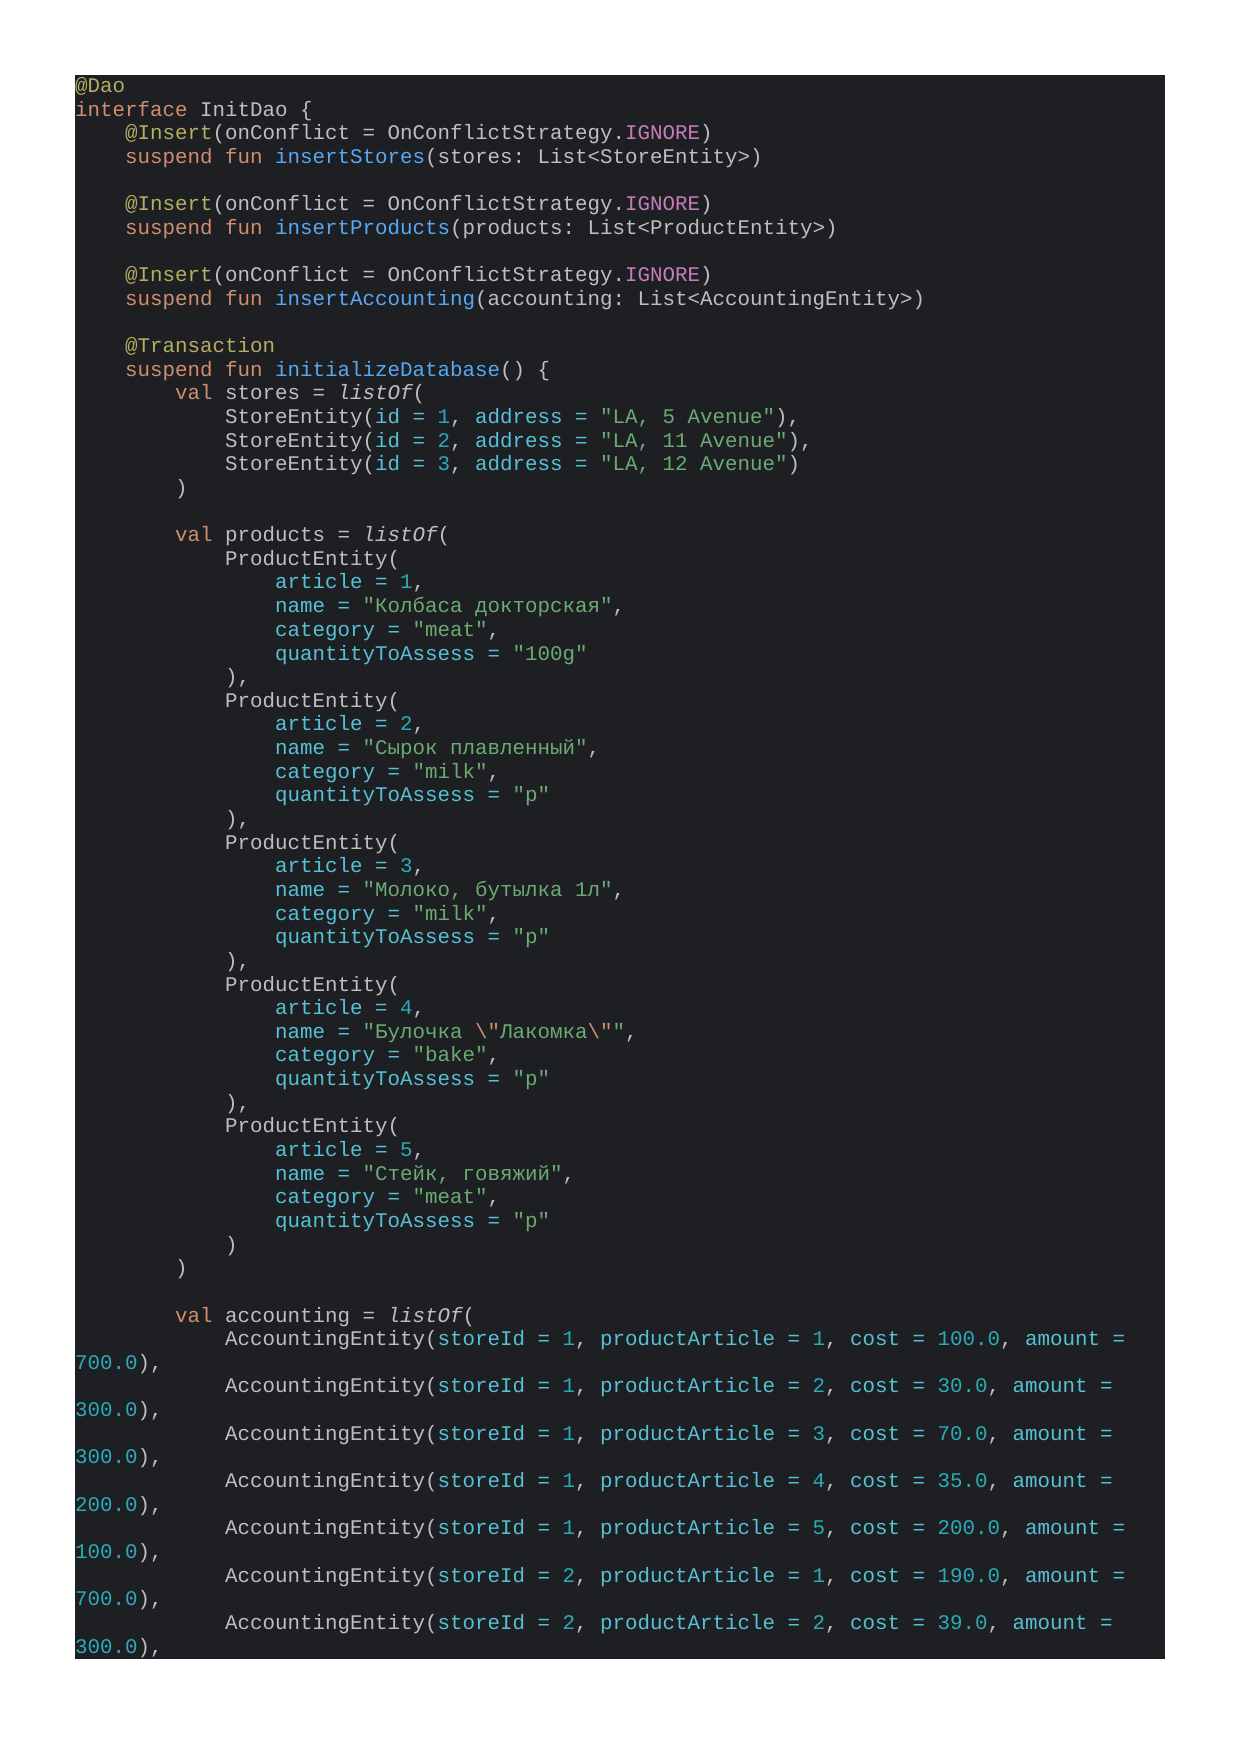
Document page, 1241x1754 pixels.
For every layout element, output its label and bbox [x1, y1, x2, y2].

text [75, 75, 1165, 1659]
